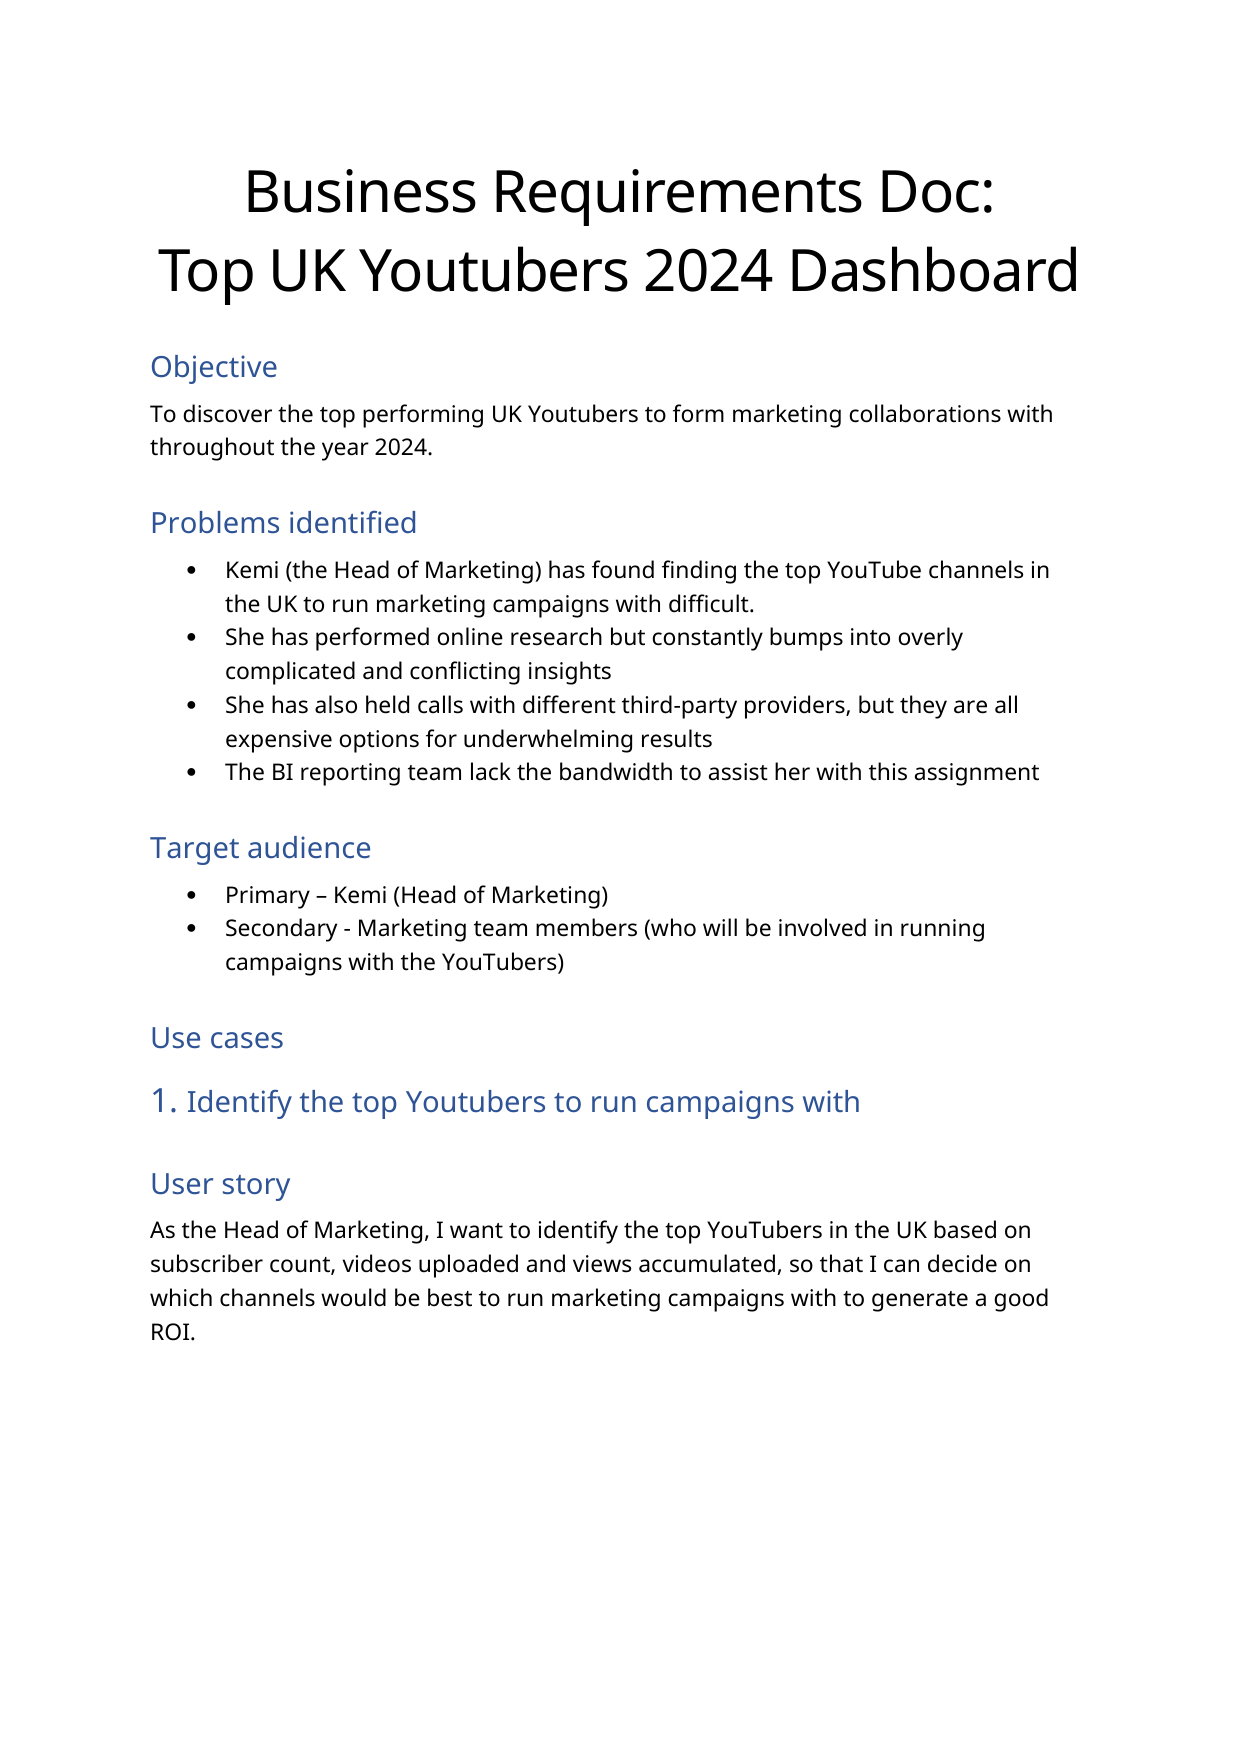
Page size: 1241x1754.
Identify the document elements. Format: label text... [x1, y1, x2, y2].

text As the Head of Marketing, I want to identify the top YouTubers in the UK based on subscriber count, videos uploaded and views accumulated, so that I can decide on which channels would be best to run marketing campaigns with to generate a good ROI. [150, 1214, 1090, 1347]
list The BI reporting team lack the bandwidth to assist her with this assignment [187, 756, 1090, 787]
title Business Requirements Doc: [150, 150, 1090, 229]
list Secondary - Marketing team members (who will be involved in running campaigns with the YouTubers) [187, 912, 1090, 977]
subtitle 1. Identify the top Youtubers to run campaigns with [150, 1077, 1090, 1122]
text To discover the top performing UK Youtubers to form marketing collaborations with throughout the year 2024. [150, 398, 1090, 463]
subtitle Target audience [150, 827, 1090, 867]
subtitle Objective [150, 346, 1090, 386]
list She has also held calls with different third-party providers, but they are all expensive options for underwhelming results [187, 689, 1090, 754]
list She has performed online research but constantly bumps into overly complicated and conflicting insights [187, 621, 1090, 686]
list Primary – Kemi (Head of Marketing) [187, 879, 1090, 910]
subtitle Problems identified [150, 503, 1090, 542]
subtitle User story [150, 1163, 1090, 1203]
subtitle Use cases [150, 1017, 1090, 1057]
list Kemi (the Head of Marketing) has found finding the top YouTube channels in the UK to run marketing campaigns with difficult. [187, 554, 1090, 619]
title Top UK Youtubers 2024 Dashboard [150, 229, 1090, 309]
